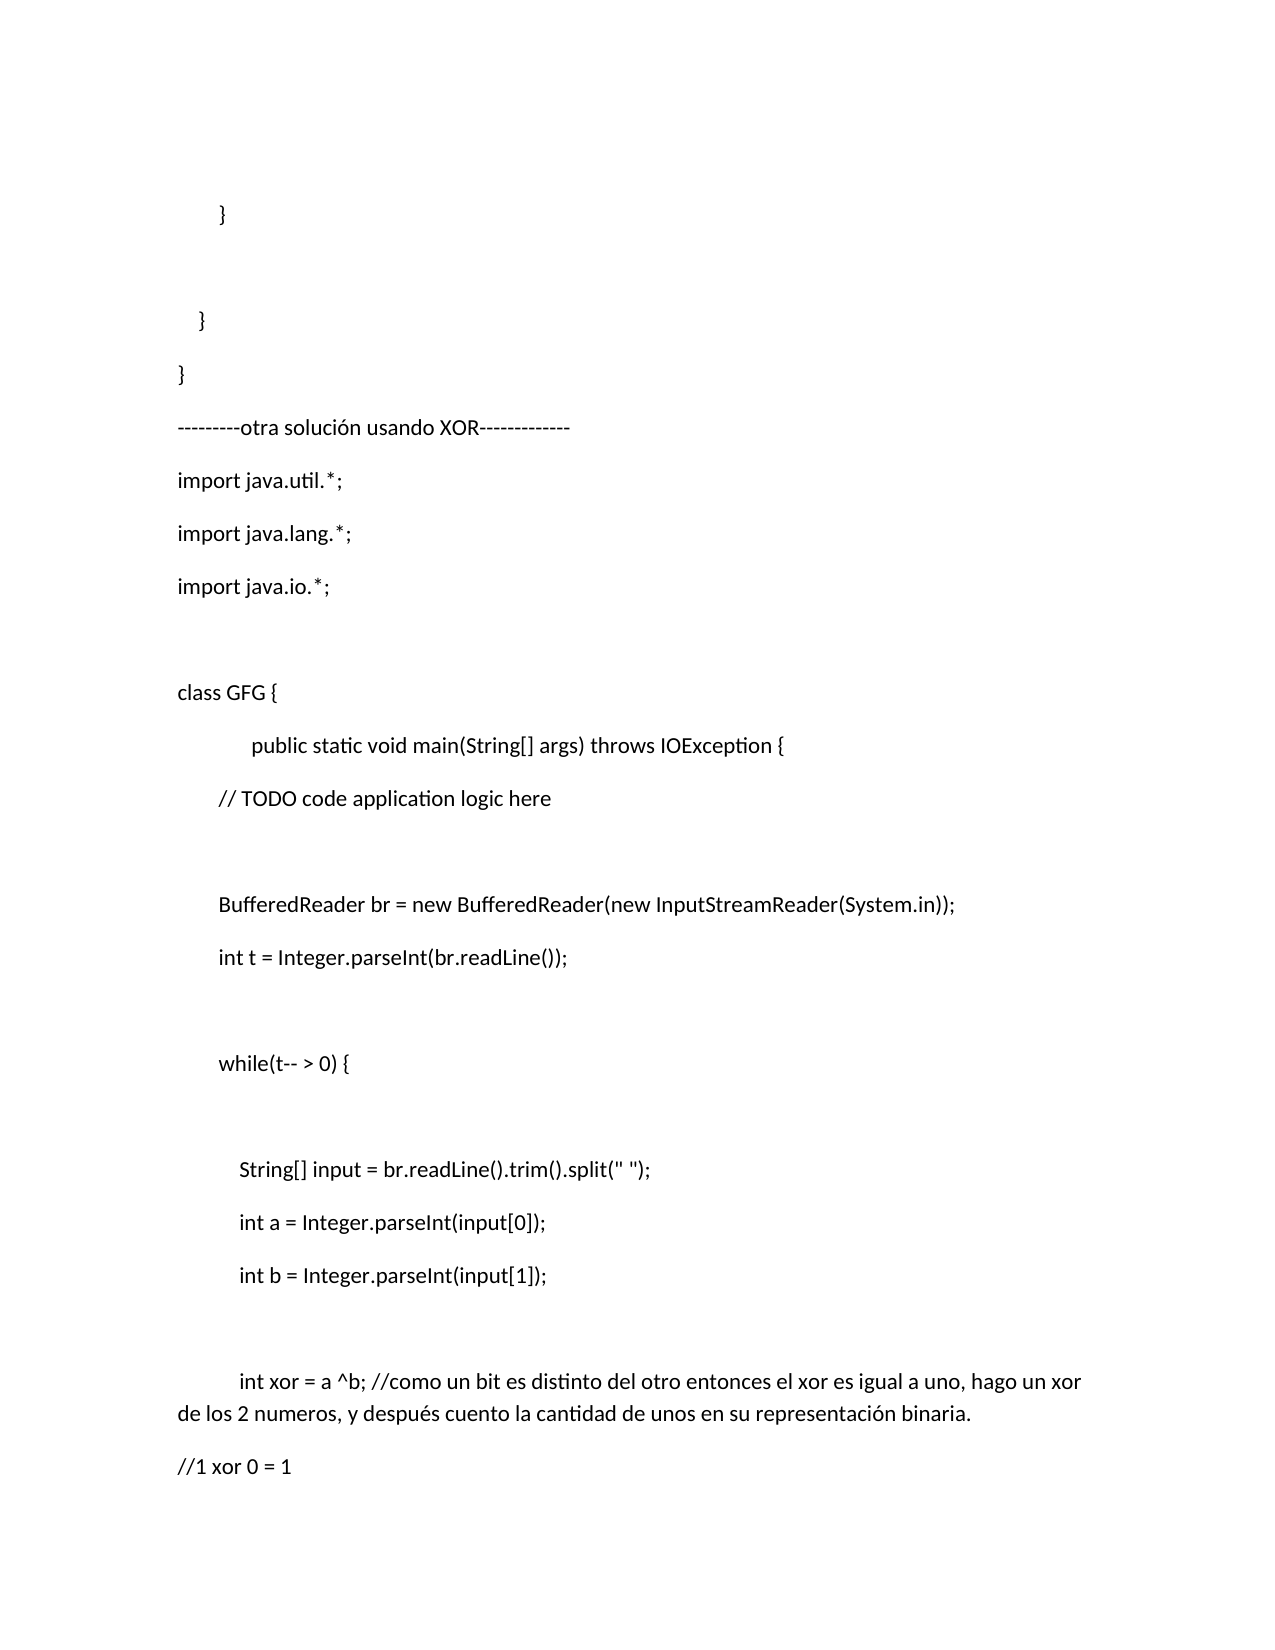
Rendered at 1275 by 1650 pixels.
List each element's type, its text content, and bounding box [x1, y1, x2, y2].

text import java.util.*; [177, 466, 1098, 494]
text import java.lang.*; [177, 519, 1098, 547]
text int t = Integer.parseInt(br.readLine()); [177, 943, 1098, 971]
text //1 xor 0 = 1 [177, 1452, 1098, 1480]
text int b = Integer.parseInt(input[1]); [177, 1261, 1098, 1289]
text BufferedReader br = new BufferedReader(new InputStreamReader(System.in)); [177, 890, 1098, 918]
text } [177, 201, 1098, 229]
text import java.io.*; [177, 572, 1098, 600]
text ---------otra solución usando XOR------------- [177, 413, 1098, 441]
text while(t-- > 0) { [177, 1049, 1098, 1077]
text // TODO code application logic here [177, 784, 1098, 812]
text String[] input = br.readLine().trim().split(" "); [177, 1155, 1098, 1183]
text int xor = a ^b; //como un bit es distinto del otro entonces el xor es igual a uno, hago un xor de los 2 numeros, y después cuento la cantidad de unos en su representación binaria. [177, 1367, 1098, 1427]
text int a = Integer.parseInt(input[0]); [177, 1208, 1098, 1236]
text public static void main(String[] args) throws IOException { [177, 731, 1098, 759]
text } [177, 307, 1098, 335]
text class GFG { [177, 678, 1098, 706]
text } [177, 360, 1098, 388]
